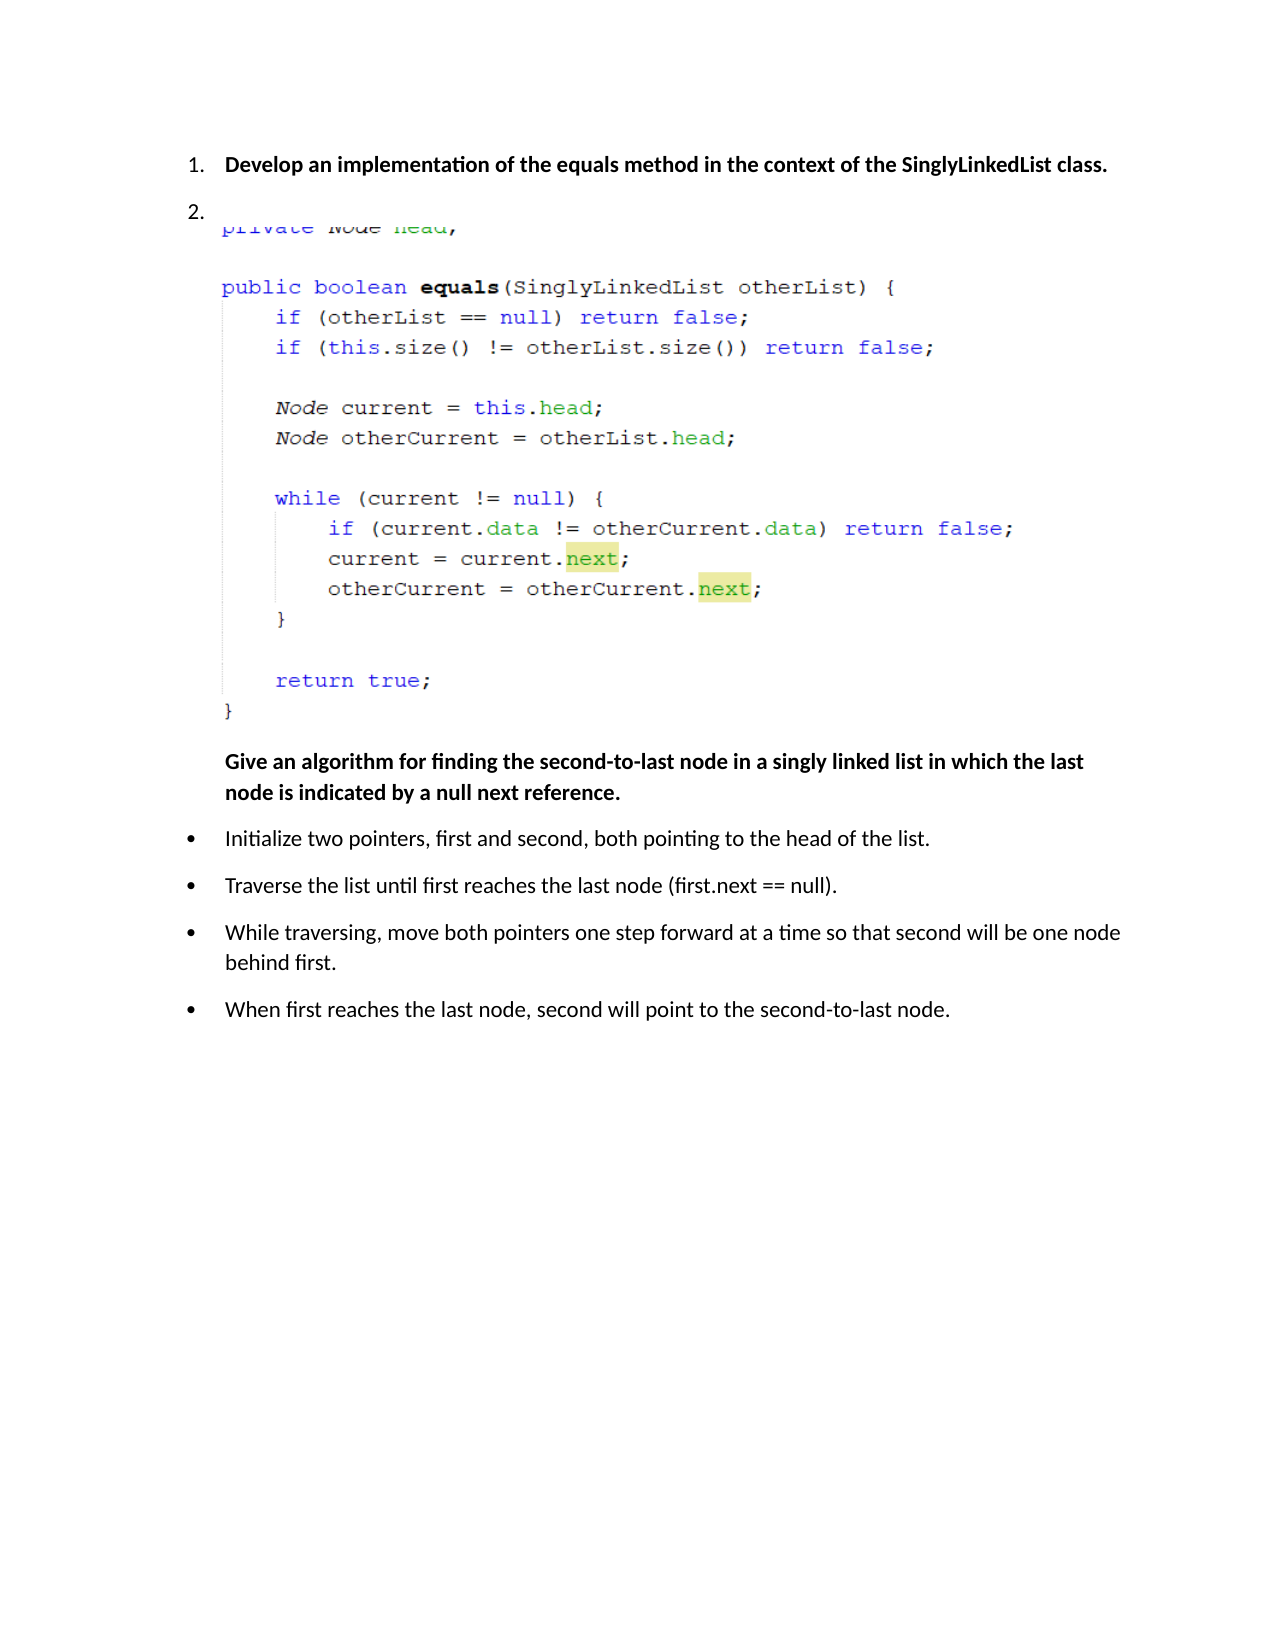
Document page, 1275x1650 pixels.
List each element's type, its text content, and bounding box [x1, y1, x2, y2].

list Give an algorithm for finding the second-to-last node in a singly linked list in which the last node is indicated by a null next reference. [187, 746, 1125, 806]
list When first reaches the last node, second will point to the second-to-last node. [187, 995, 1125, 1023]
list Initialize two pointers, first and second, both pointing to the head of the list. [187, 824, 1125, 852]
list Develop an implementation of the equals method in the context of the SinglyLinkedList class. [187, 150, 1125, 178]
picture [187, 227, 1163, 746]
list Give an algorithm for finding the second-to-last node in a singly linked list in which the last node is indicated by a null next reference. [187, 197, 1125, 227]
list While traversing, move both pointers one step forward at a time so that second will be one node behind first. [187, 918, 1125, 976]
list Traverse the list until first reaches the last node (first.next == null). [187, 871, 1125, 899]
